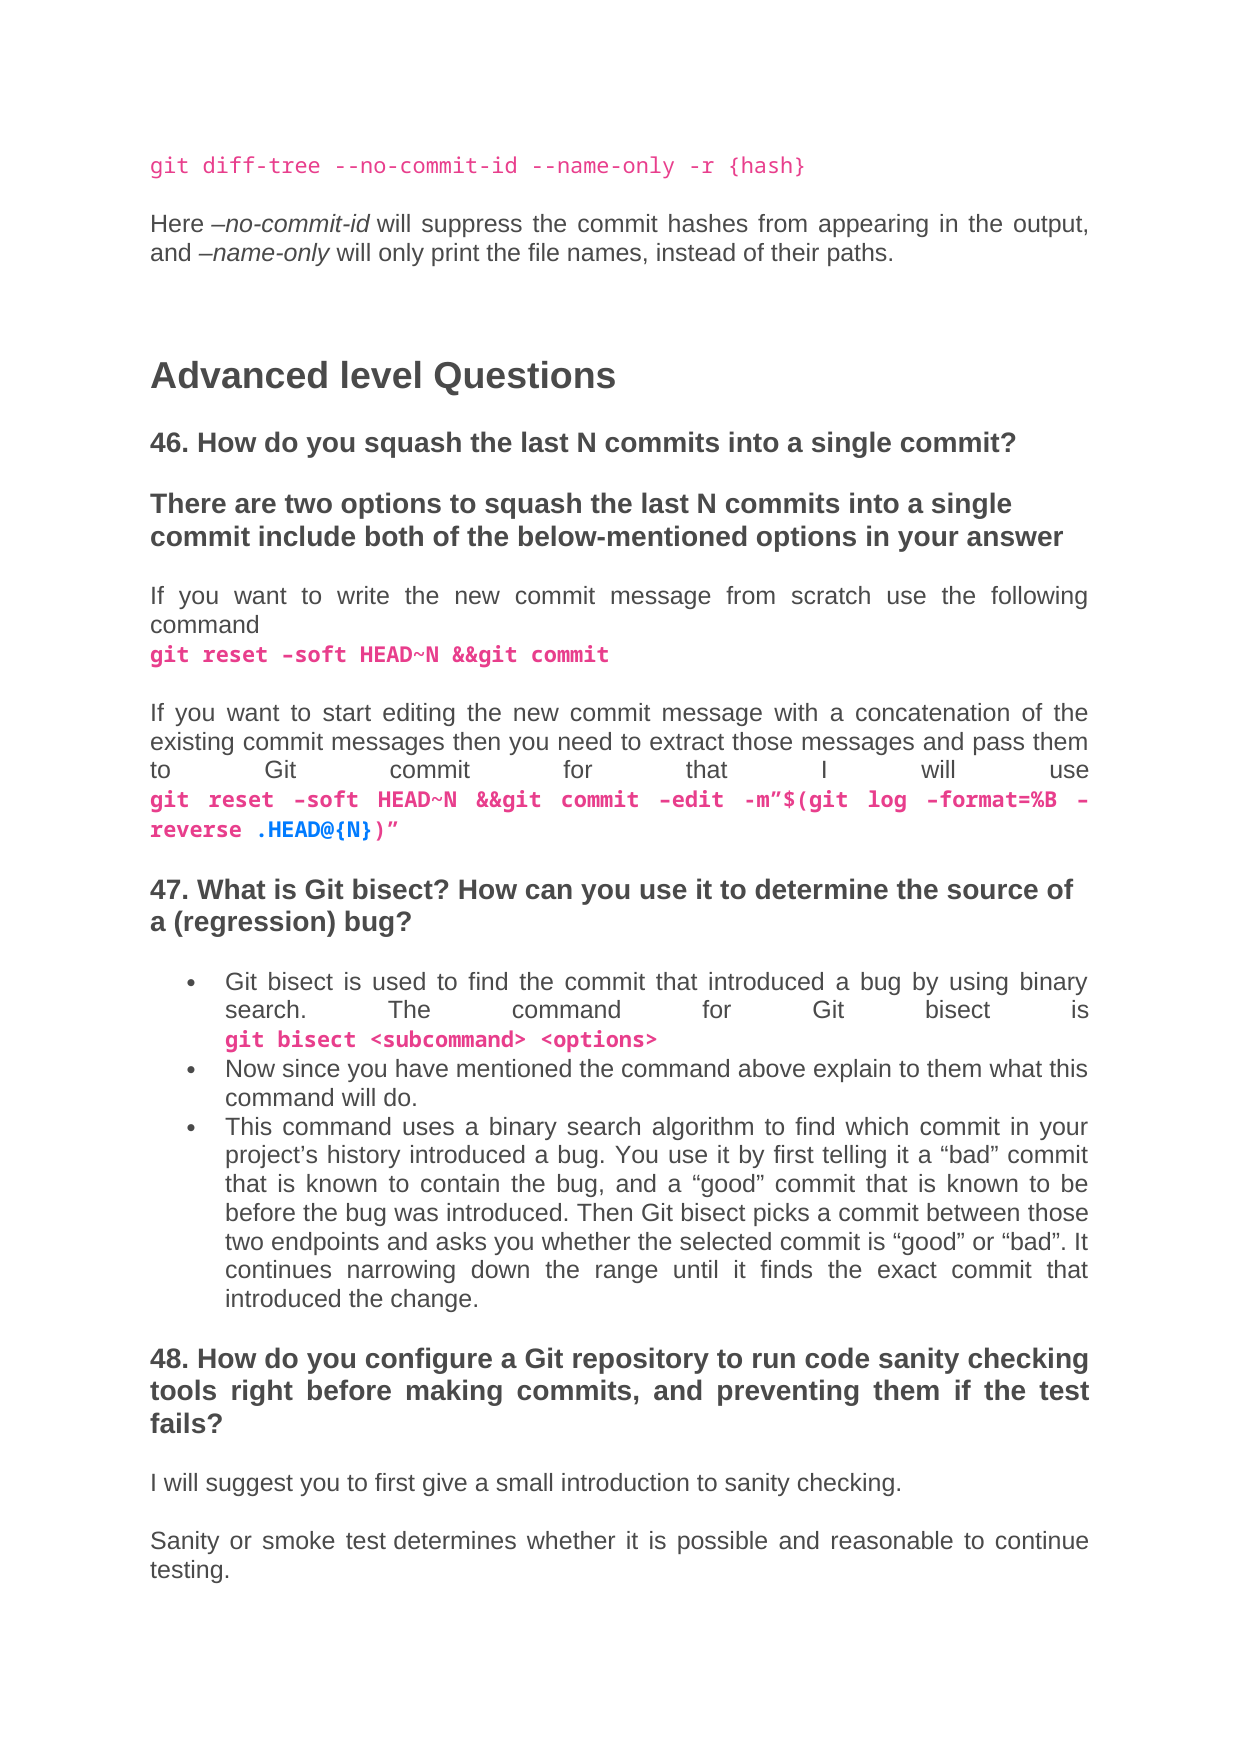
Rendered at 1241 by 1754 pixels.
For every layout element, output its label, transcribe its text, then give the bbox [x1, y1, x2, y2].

list This command uses a binary search algorithm to find which commit in your project’s history introduced a bug. You use it by first telling it a “bad” commit that is known to contain the bug, and a “good” commit that is known to be before the bug was introduced. Then Git bisect picks a commit between those two endpoints and asks you whether the selected commit is “good” or “bad”. It continues narrowing down the range until it finds the exact commit that introduced the change. [187, 1112, 1090, 1313]
text 47. What is Git bisect? How can you use it to determine the source of a (regression) bug? [150, 873, 1090, 938]
text I will suggest you to first give a small introduction to sanity checking. [150, 1468, 1090, 1497]
text If you want to write the new commit message from scratch use the following command git reset –soft HEAD~N &&git commit [150, 581, 1090, 669]
text There are two options to squash the last N commits into a single commit include both of the below-mentioned options in your answer [150, 487, 1090, 552]
text Here –no-commit-id will suppress the commit hashes from appearing in the output, and –name-only will only print the file names, instead of their paths. [150, 209, 1090, 266]
text Sanity or smoke test determines whether it is possible and reasonable to continue testing. [150, 1526, 1090, 1584]
text git diff-tree --no-commit-id --name-only -r {hash} [150, 150, 1090, 180]
list Now since you have mentioned the command above explain to them what this command will do. [187, 1054, 1090, 1112]
text 46. How do you squash the last N commits into a single commit? [150, 426, 1090, 458]
list Git bisect is used to find the commit that introduced a bug by using binary search. The command for Git bisect is git bisect <subcommand> <options> [187, 967, 1090, 1054]
text Advanced level Questions [150, 353, 1090, 397]
text If you want to start editing the new commit message with a concatenation of the existing commit messages then you need to extract those messages and pass them to Git commit for that I will use git reset –soft HEAD~N &&git commit –edit -m”$(git log –format=%B –reverse .HEAD@{N})” [150, 698, 1090, 844]
text 48. How do you configure a Git repository to run code sanity checking tools right before making commits, and preventing them if the test fails? [150, 1342, 1090, 1439]
